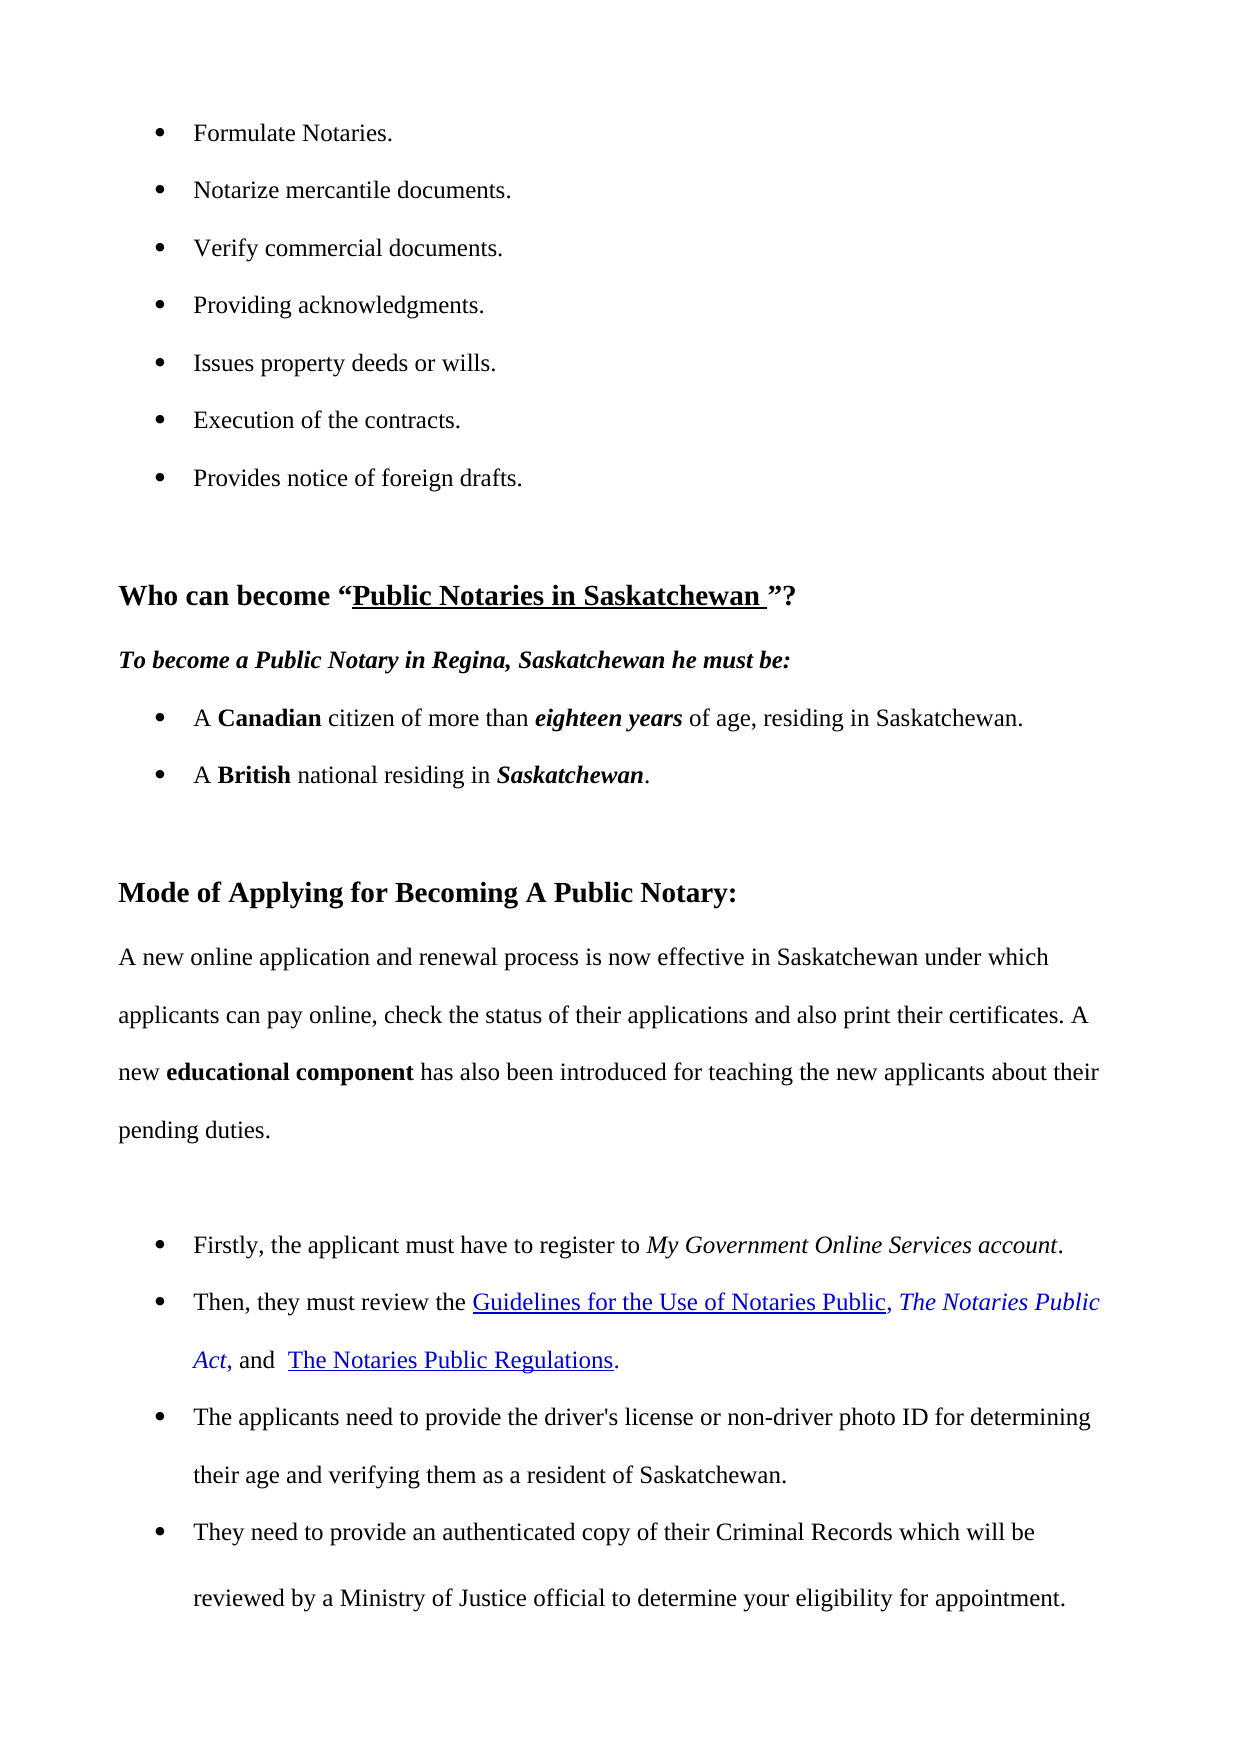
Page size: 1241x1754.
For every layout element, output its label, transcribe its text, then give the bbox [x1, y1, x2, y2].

list Issues property deeds or wills. [156, 348, 1122, 377]
list A British national residing in Saskatchewan. [156, 760, 1122, 789]
list Provides notice of foreign drafts. [156, 463, 1122, 492]
list The applicants need to provide the driver's license or non-driver photo ID for determining their age and verifying them as a resident of Saskatchewan. [156, 1402, 1122, 1488]
text Who can become “Public Notaries in Saskatchewan ”? [118, 578, 1122, 612]
list Providing acknowledgments. [156, 291, 1122, 319]
text Mode of Applying for Becoming A Public Notary: [118, 875, 1122, 909]
text A new online application and renewal process is now effective in Saskatchewan under which applicants can pay online, check the status of their applications and also print their certificates. A new educational component has also been introduced for teaching the new applicants about their pending duties. [118, 942, 1122, 1143]
list Verify commercial documents. [156, 233, 1122, 262]
list Then, they must review the Guidelines for the Use of Notaries Public, The Notaries Public Act, and The Notaries Public Regulations. [156, 1287, 1122, 1373]
list Notarize mercantile documents. [156, 176, 1122, 204]
list Firstly, the applicant must have to register to My Government Online Services account. [156, 1230, 1122, 1258]
text To become a Public Notary in Regina, Saskatchewan he must be: [118, 645, 1122, 674]
list Execution of the contracts. [156, 406, 1122, 434]
list Formulate Notaries. [156, 118, 1122, 147]
list A Canadian citizen of more than eighteen years of age, residing in Saskatchewan. [156, 703, 1122, 731]
list They need to provide an authenticated copy of their Criminal Records which will be reviewed by a Ministry of Justice official to determine your eligibility for appointment. [156, 1517, 1122, 1614]
